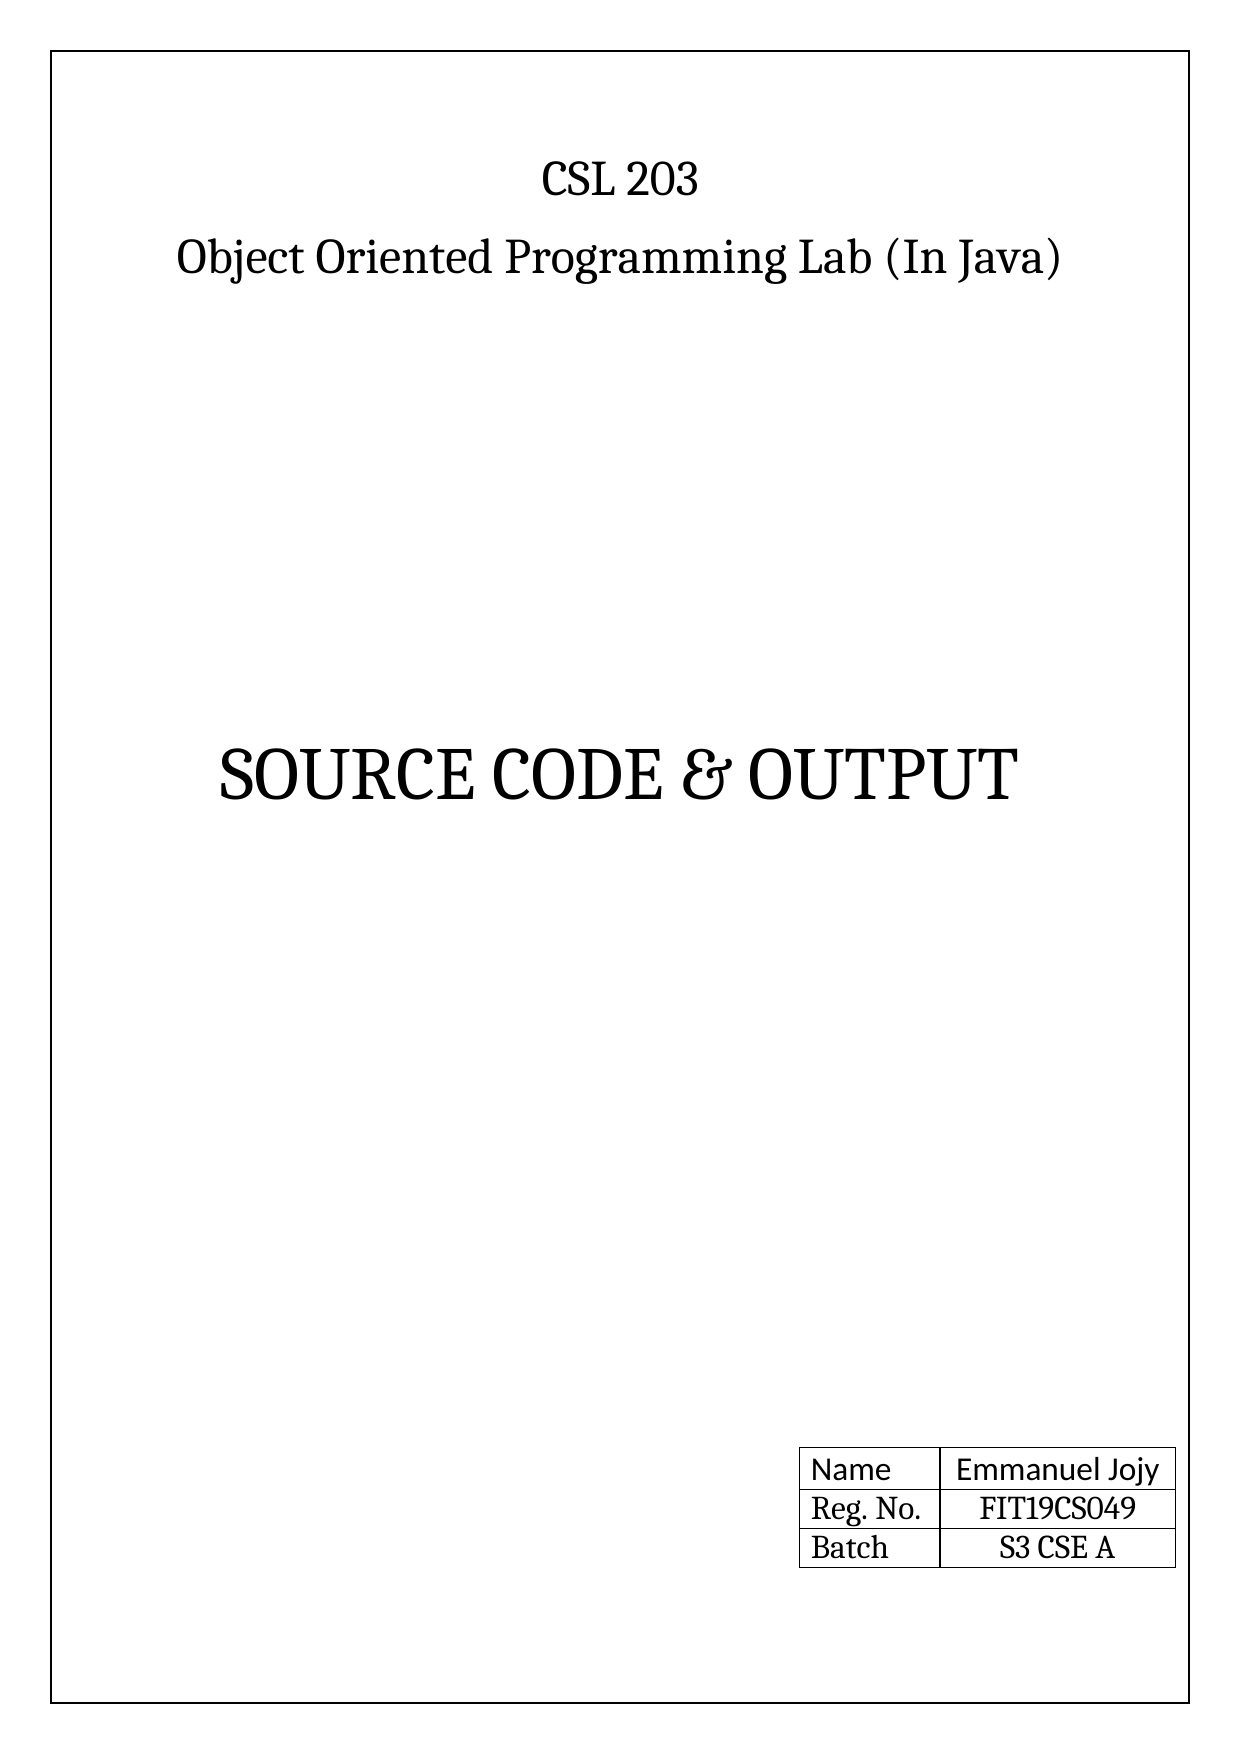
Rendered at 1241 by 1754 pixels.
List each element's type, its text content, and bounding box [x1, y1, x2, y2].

text SOURCE CODE & OUTPUT [150, 732, 1090, 818]
table_cell FIT19CS049 [941, 1490, 1175, 1528]
table_header Name [800, 1448, 939, 1488]
table_cell Batch [800, 1529, 939, 1567]
text Object Oriented Programming Lab (In Java) [150, 229, 1090, 286]
table_header Emmanuel Jojy [941, 1448, 1175, 1488]
table_cell S3 CSE A [941, 1529, 1175, 1567]
table_cell Reg. No. [800, 1490, 939, 1528]
text CSL 203 [150, 150, 1090, 207]
